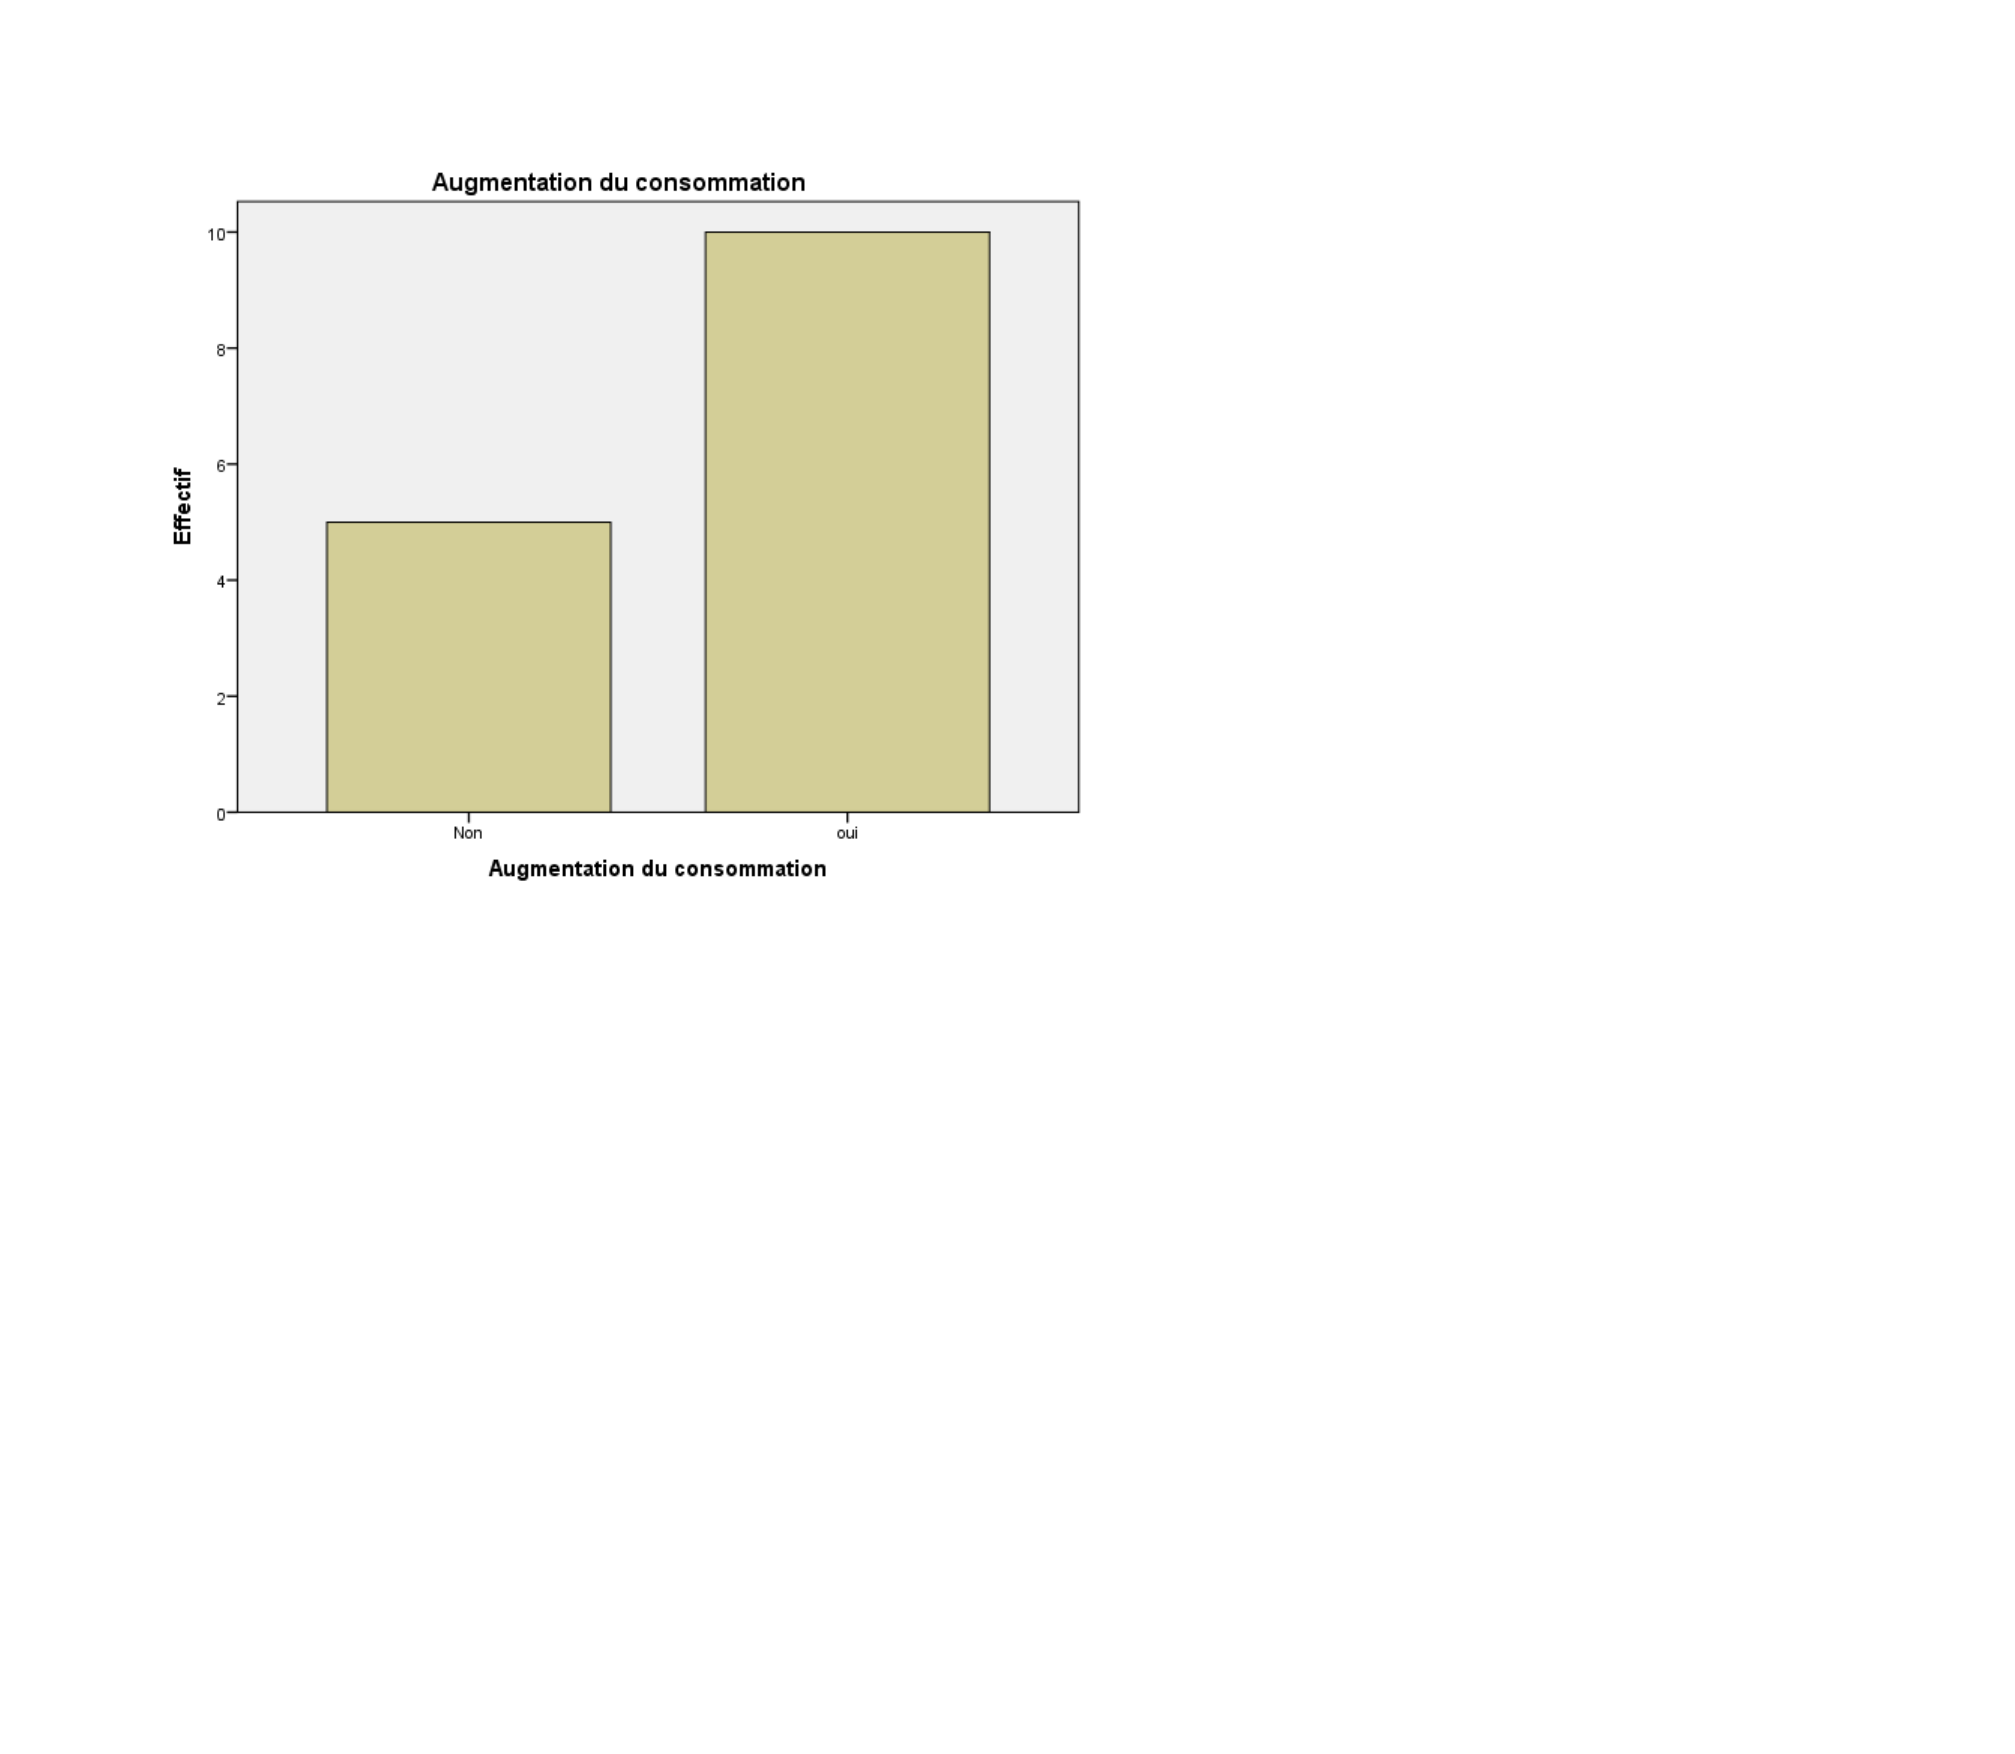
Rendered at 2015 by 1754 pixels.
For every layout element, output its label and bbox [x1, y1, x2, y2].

picture [150, 150, 1090, 902]
